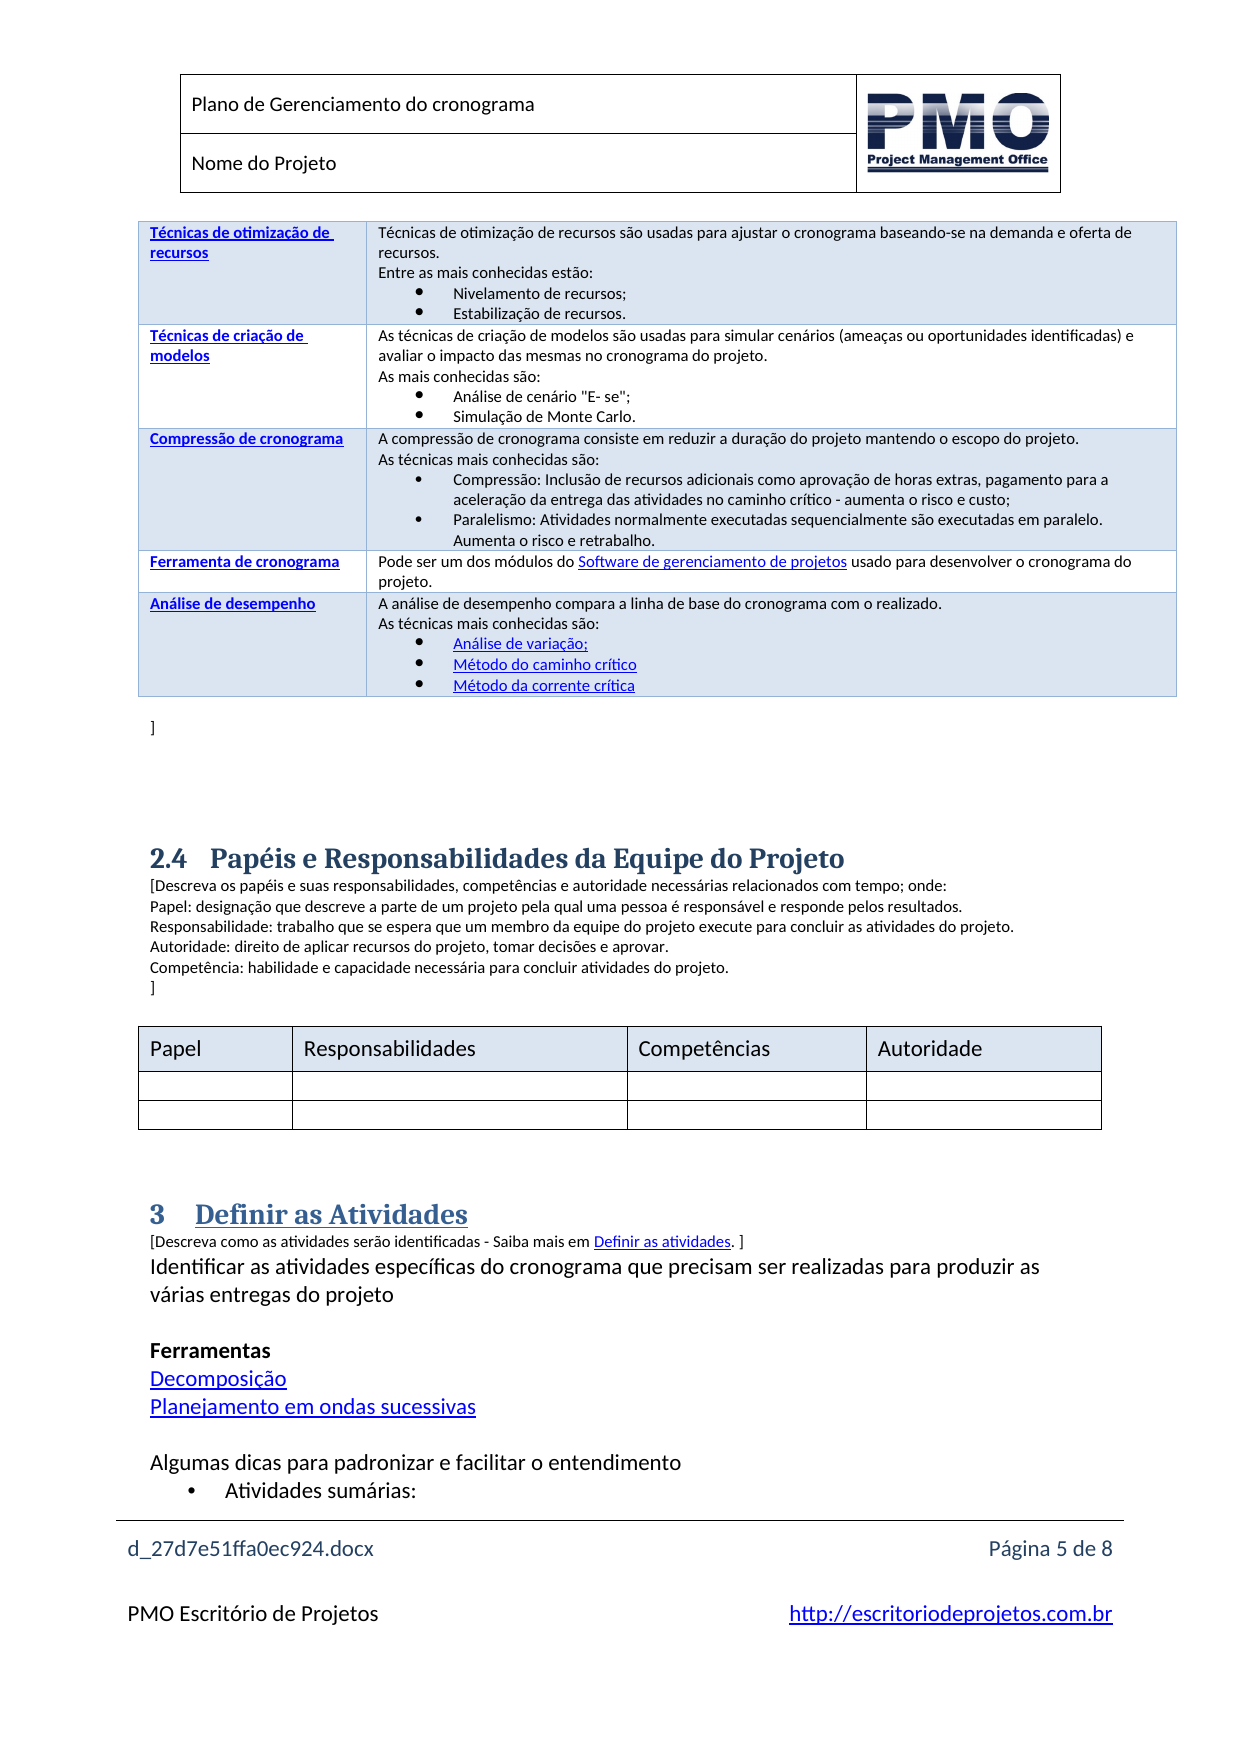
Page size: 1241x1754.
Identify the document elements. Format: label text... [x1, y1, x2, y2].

text Papel: designação que descreve a parte de um projeto pela qual uma pessoa é responsável e responde pelos resultados. [150, 896, 1090, 916]
text [Descreva como as atividades serão identificadas - Saiba mais em Definir as atividades. ] [150, 1232, 1090, 1252]
table_cell Compressão de cronograma [139, 429, 366, 550]
text Decomposição [150, 1364, 1090, 1392]
table_cell [139, 1101, 292, 1129]
table_cell Análise de desempenho [139, 593, 366, 696]
table_cell [867, 1072, 1101, 1099]
table_cell Técnicas de criação de modelos [139, 325, 366, 427]
table_cell [628, 1072, 866, 1099]
subtitle Papéis e Responsabilidades da Equipe do Projeto [150, 842, 1090, 876]
table_header Autoridade [867, 1027, 1101, 1071]
text Identificar as atividades específicas do cronograma que precisam ser realizadas para produzir as várias entregas do projeto [150, 1252, 1090, 1308]
text Algumas dicas para padronizar e facilitar o entendimento [150, 1448, 1090, 1476]
table_cell [293, 1101, 627, 1129]
table_cell A compressão de cronograma consiste em reduzir a duração do projeto mantendo o escopo do projeto. As técnicas mais conhecidas são: Compressão: Inclusão de recursos adicionais como aprovação de horas extras, pagamento para a aceleração da entrega das atividades no caminho crítico - aumenta o risco e custo; Paralelismo: Atividades normalmente executadas sequencialmente são executadas em paralelo. Aumenta o risco e retrabalho. [367, 429, 1176, 550]
table_cell A análise de desempenho compara a linha de base do cronograma com o realizado. As técnicas mais conhecidas são: Análise de variação; Método do caminho crítico Método da corrente crítica [367, 593, 1176, 696]
text ] [150, 717, 1090, 737]
text Autoridade: direito de aplicar recursos do projeto, tomar decisões e aprovar. [150, 937, 1090, 957]
table_header Papel [139, 1027, 292, 1071]
subtitle Definir as Atividades [150, 1198, 1090, 1232]
table_cell Ferramenta de cronograma [139, 551, 366, 592]
text [Descreva os papéis e suas responsabilidades, competências e autoridade necessárias relacionados com tempo; onde: [150, 876, 1090, 896]
table_cell [293, 1072, 627, 1099]
table_cell [867, 1101, 1101, 1129]
list Atividades sumárias: [187, 1476, 1090, 1504]
table_cell Pode ser um dos módulos do Software de gerenciamento de projetos usado para desenvolver o cronograma do projeto. [367, 551, 1176, 592]
text Responsabilidade: trabalho que se espera que um membro da equipe do projeto execute para concluir as atividades do projeto. [150, 916, 1090, 937]
text Ferramentas [150, 1336, 1090, 1364]
text Planejamento em ondas sucessivas [150, 1392, 1090, 1420]
table_cell [139, 1072, 292, 1099]
table_header Competências [628, 1027, 866, 1071]
table_header Responsabilidades [293, 1027, 627, 1071]
table_cell [628, 1101, 866, 1129]
table_cell Técnicas de otimização de recursos [139, 222, 366, 324]
text ] [150, 977, 1090, 997]
picture [867, 93, 1049, 173]
table_cell As técnicas de criação de modelos são usadas para simular cenários (ameaças ou oportunidades identificadas) e avaliar o impacto das mesmas no cronograma do projeto. As mais conhecidas são: Análise de cenário "E- se"; Simulação de Monte Carlo. [367, 325, 1176, 427]
table_cell Técnicas de otimização de recursos são usadas para ajustar o cronograma baseando-se na demanda e oferta de recursos. Entre as mais conhecidas estão: Nivelamento de recursos; Estabilização de recursos. [367, 222, 1176, 324]
text Competência: habilidade e capacidade necessária para concluir atividades do projeto. [150, 957, 1090, 977]
